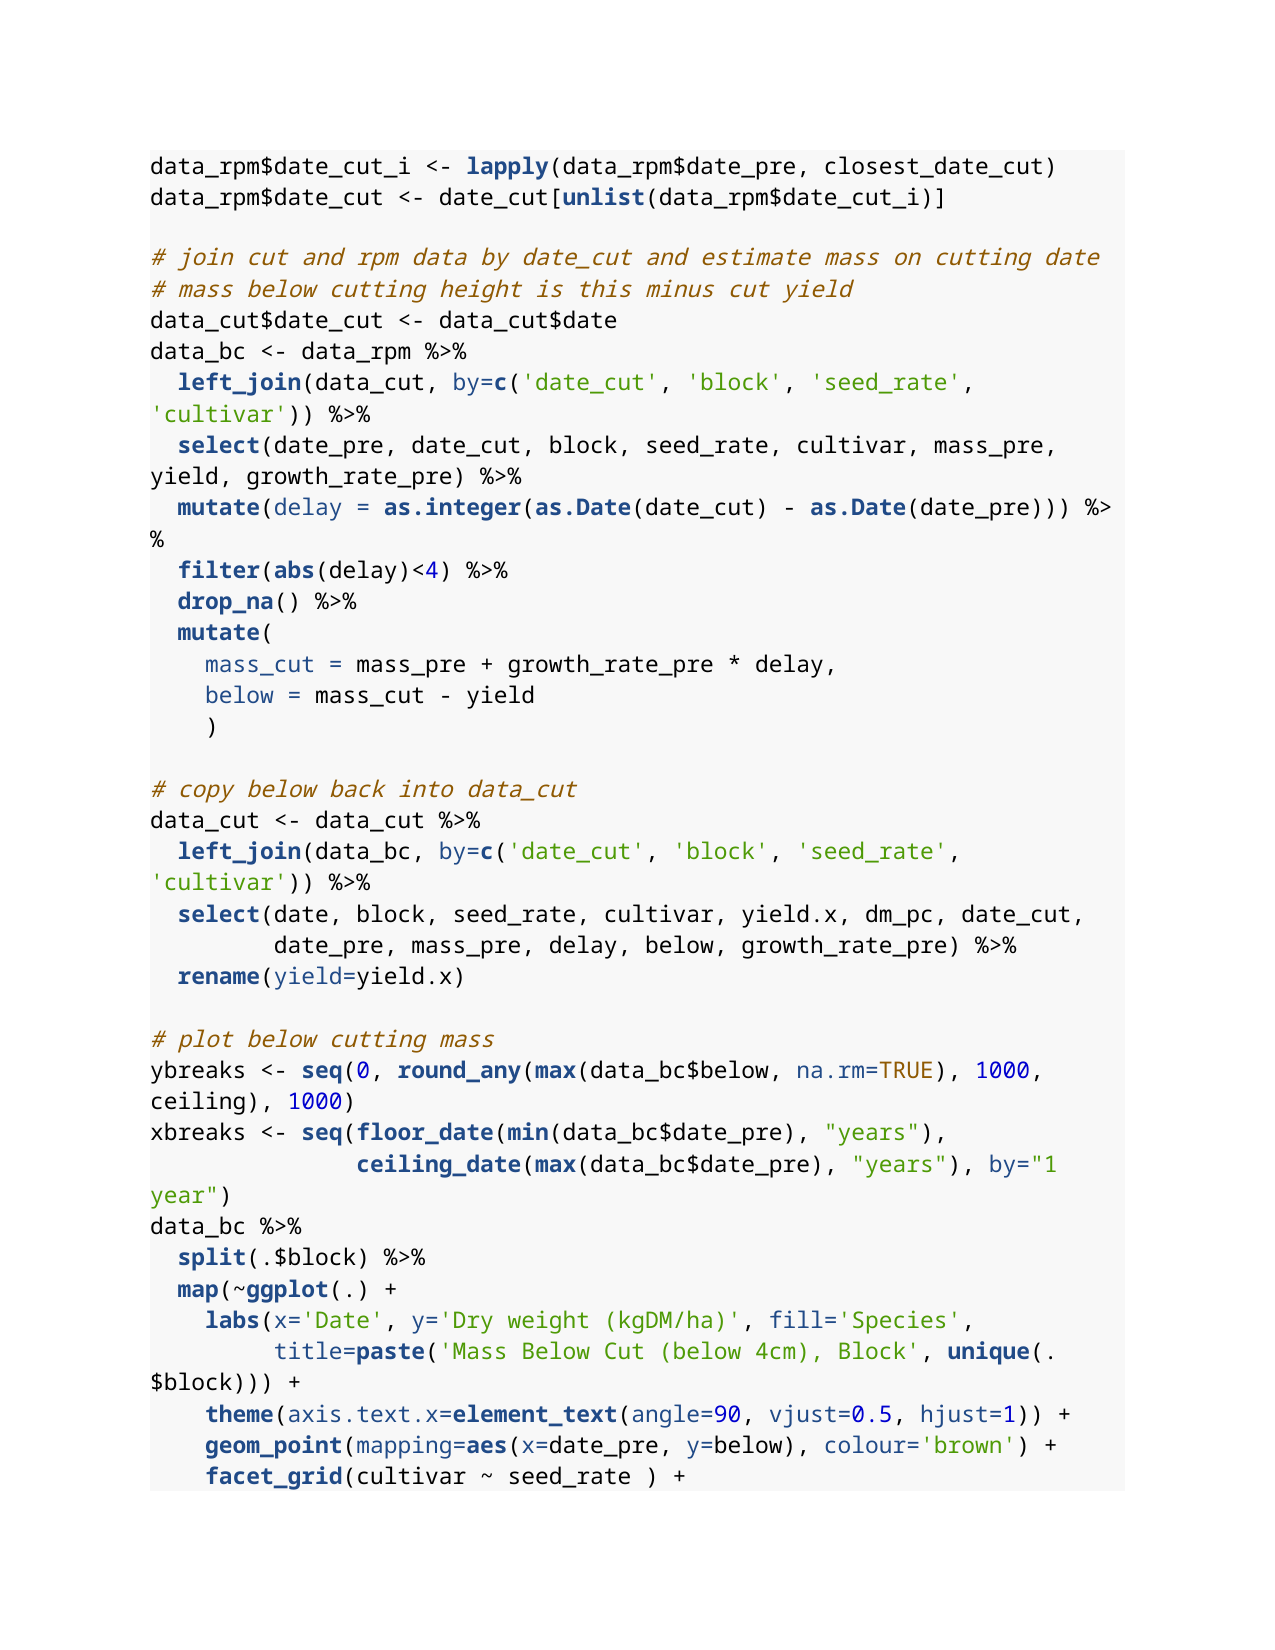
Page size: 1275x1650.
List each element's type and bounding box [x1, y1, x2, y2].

text [150, 150, 1125, 1491]
